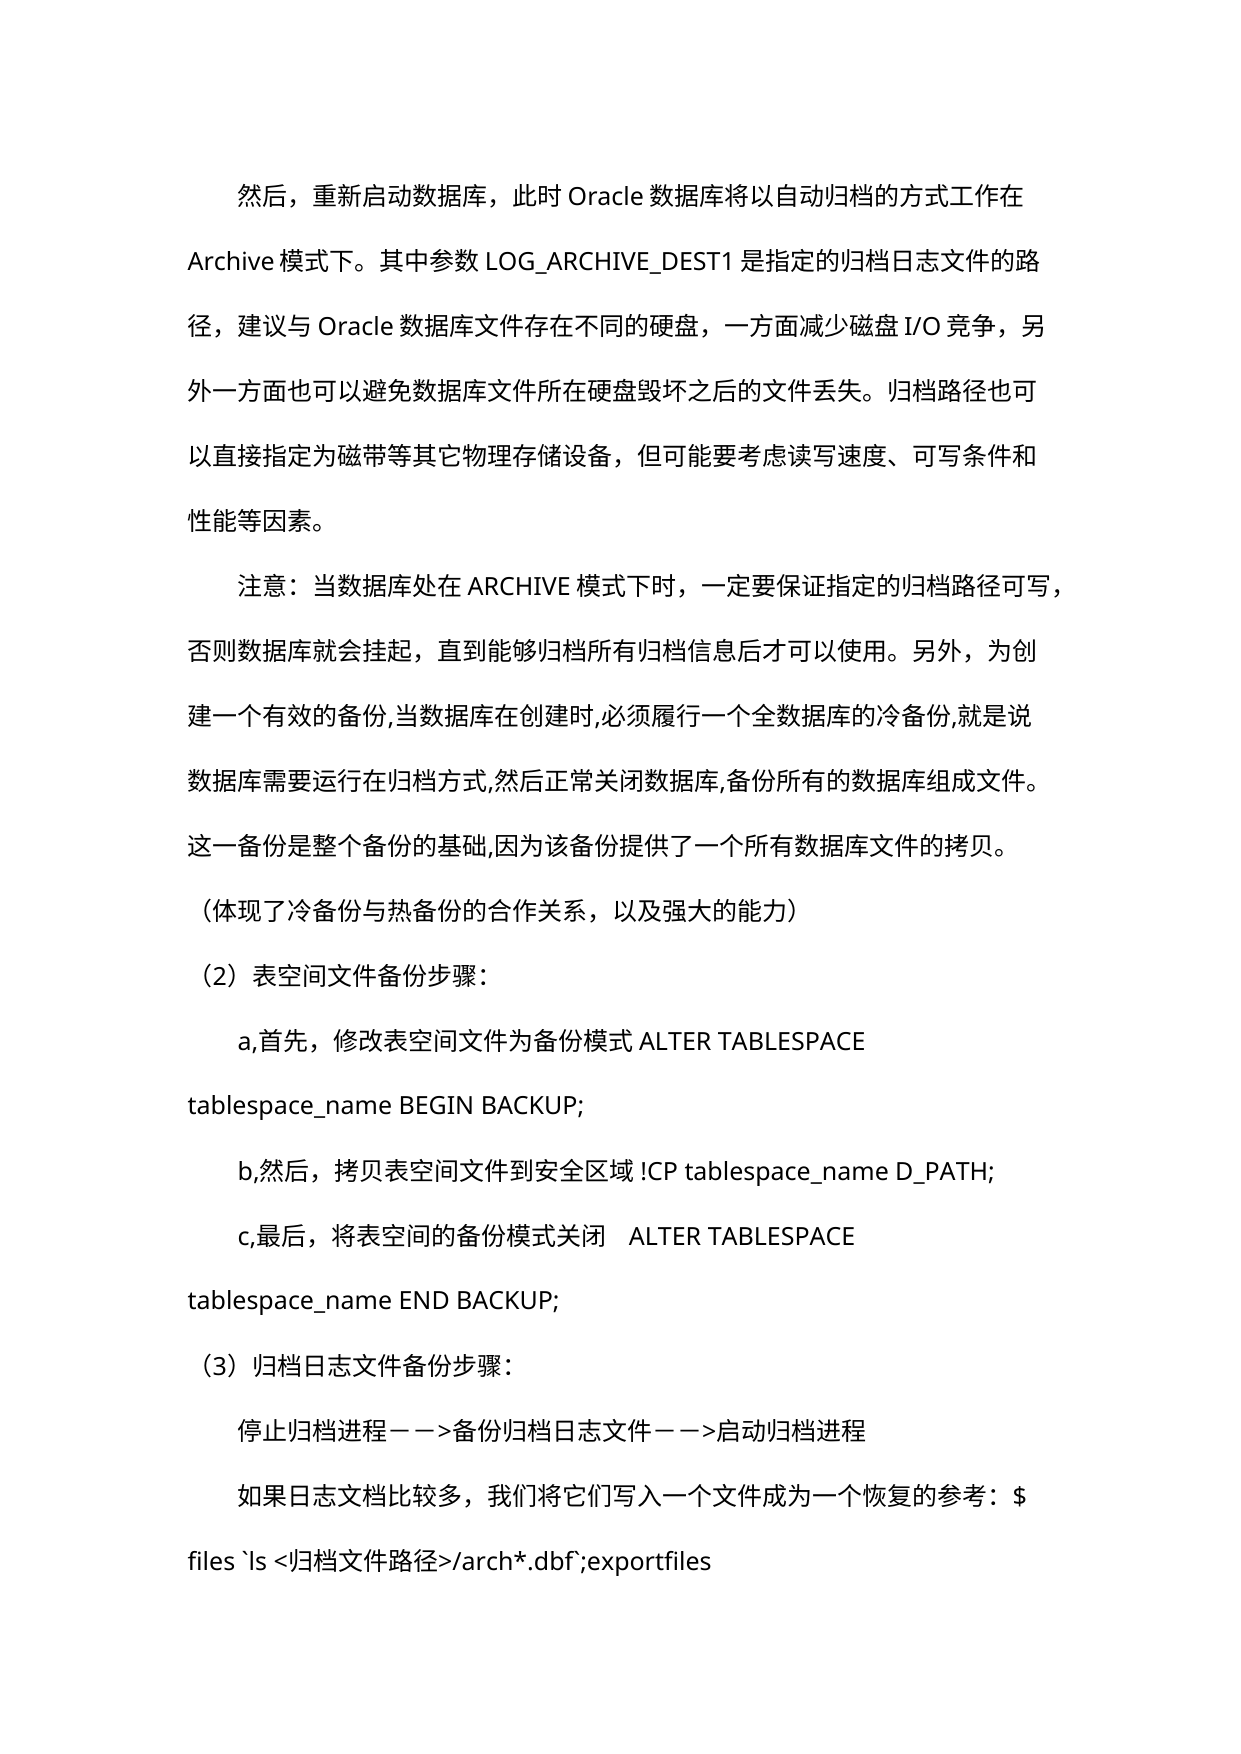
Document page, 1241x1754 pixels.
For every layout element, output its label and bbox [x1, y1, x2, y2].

text [187, 162, 1053, 1592]
